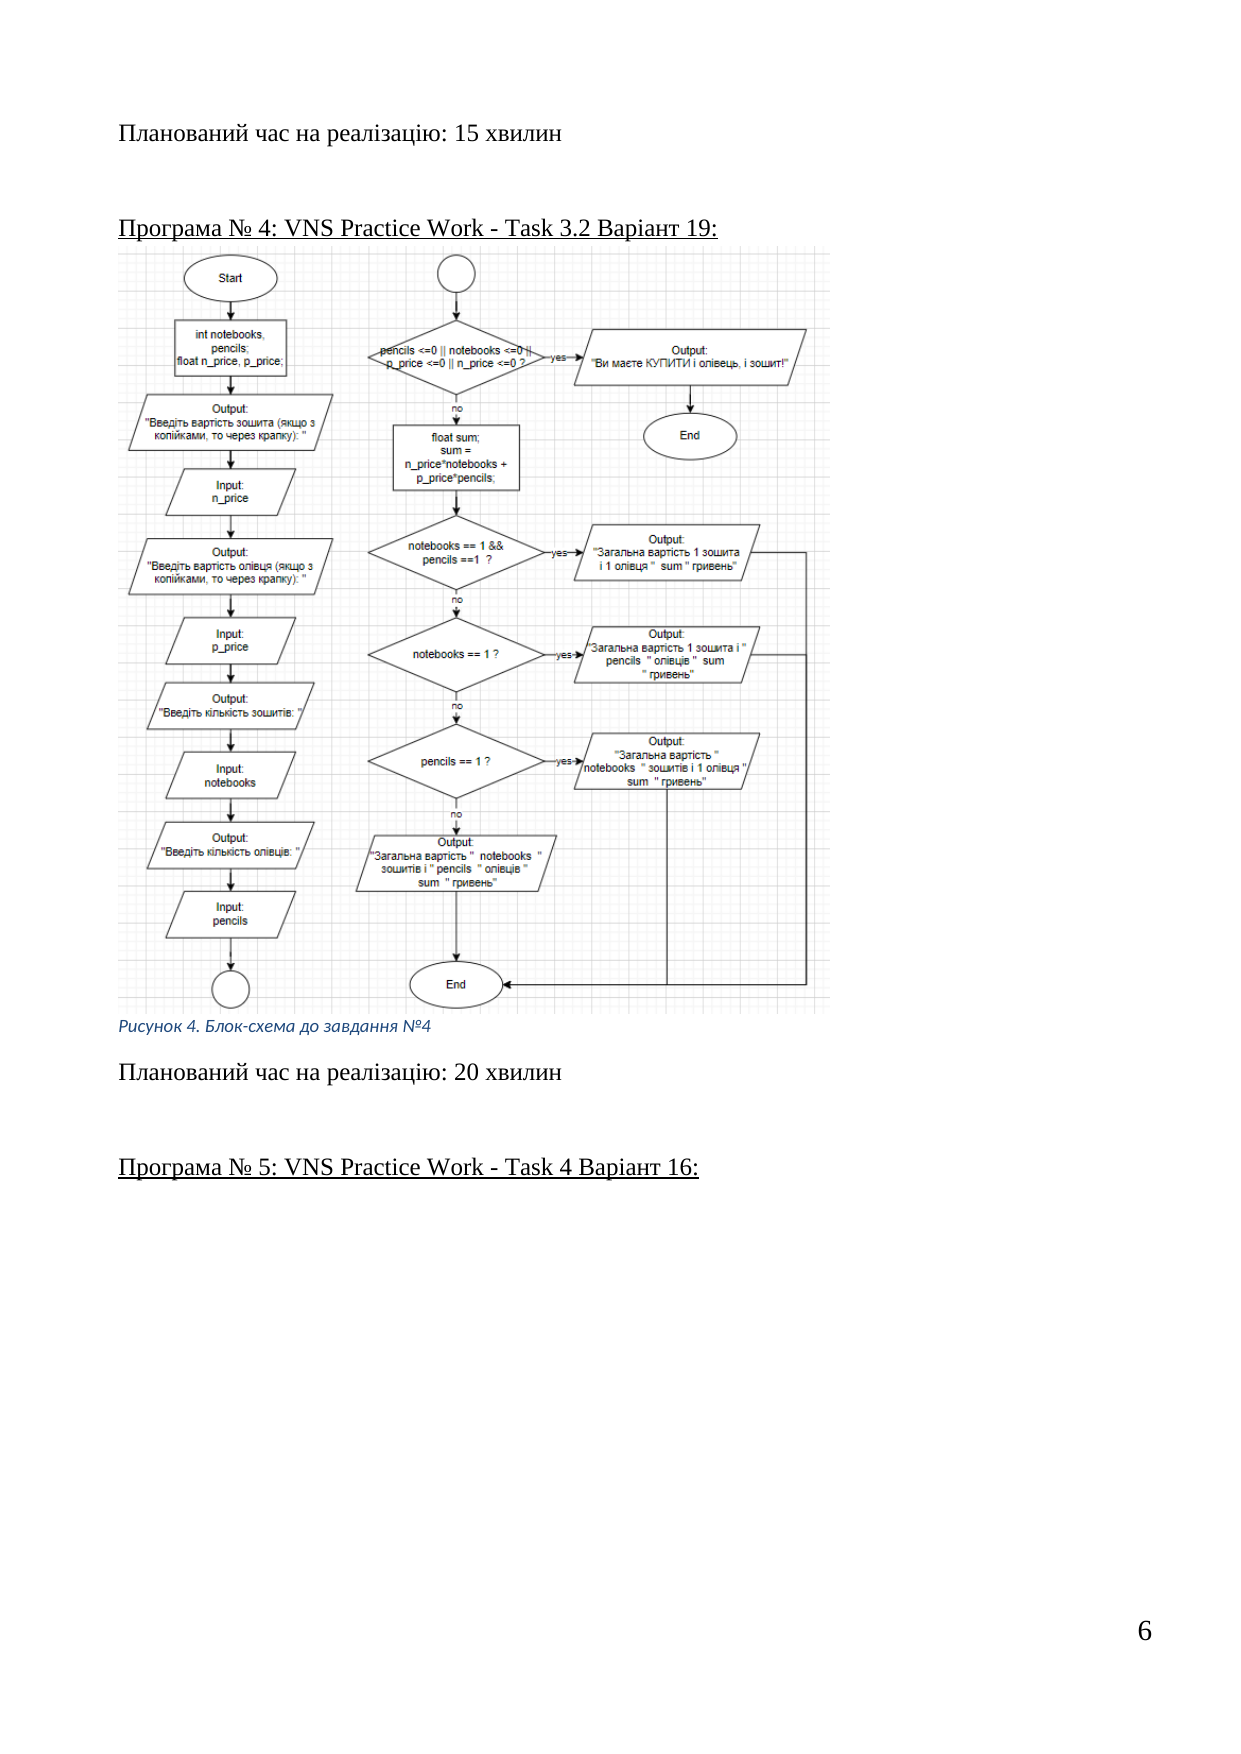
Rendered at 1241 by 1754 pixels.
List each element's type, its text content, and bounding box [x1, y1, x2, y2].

text Планований час на реалізацію: 20 хвилин [118, 1057, 1152, 1086]
text Програма № 4: VNS Practice Work - Task 3.2 Варіант 19: [118, 213, 1152, 242]
text Програма № 5: VNS Practice Work - Task 4 Варіант 16: [118, 1152, 1152, 1181]
text Рисунок 4. Блок-схема до завдання №4 [118, 1014, 1152, 1037]
picture [118, 246, 830, 1014]
text Планований час на реалізацію: 15 хвилин [118, 118, 1152, 147]
